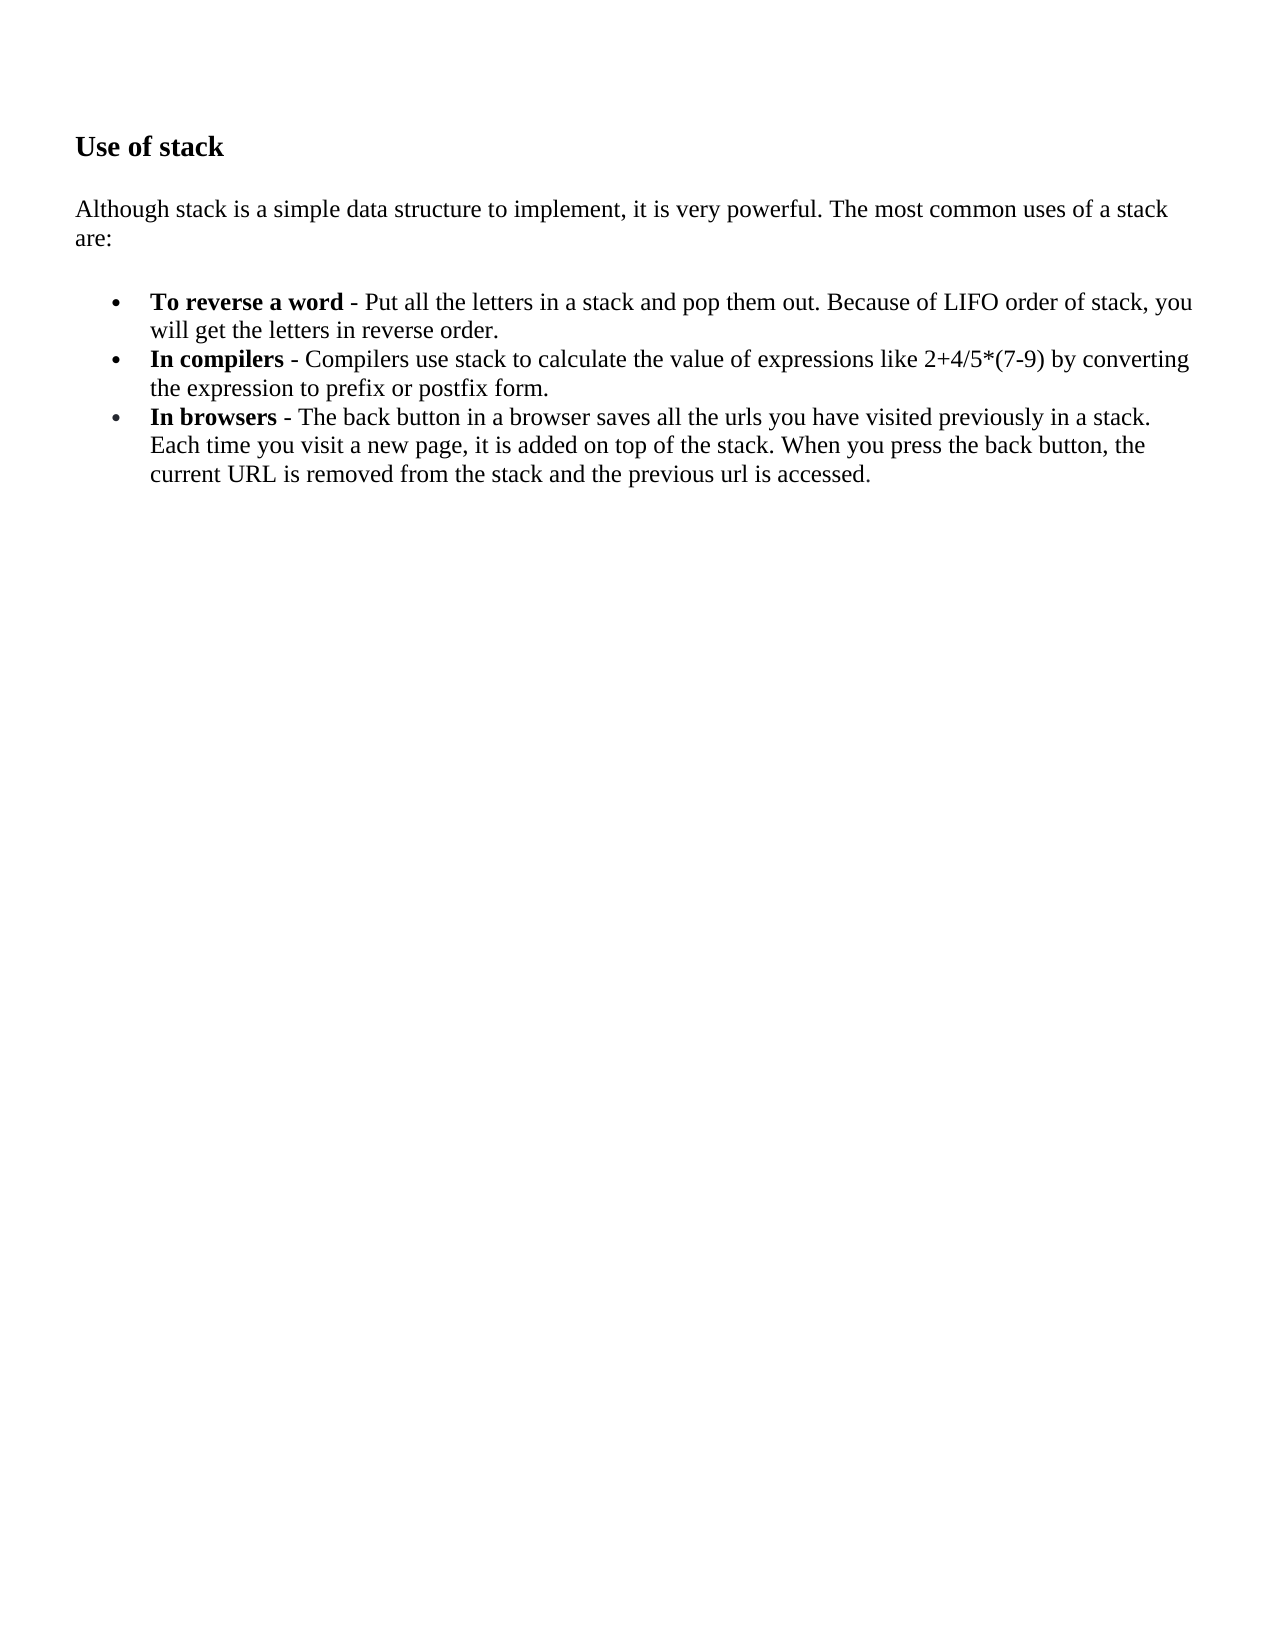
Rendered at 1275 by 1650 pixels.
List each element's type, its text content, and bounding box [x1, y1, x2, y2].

list To reverse a word - Put all the letters in a stack and pop them out. Because of LIFO order of stack, you will get the letters in reverse order. [112, 287, 1200, 344]
list In compilers - Compilers use stack to calculate the value of expressions like 2+4/5*(7-9) by converting the expression to prefix or postfix form. [112, 344, 1200, 402]
text Although stack is a simple data structure to implement, it is very powerful. The most common uses of a stack are: [75, 194, 1200, 252]
subtitle Use of stack [75, 129, 1200, 162]
list In browsers - The back button in a browser saves all the urls you have visited previously in a stack. Each time you visit a new page, it is added on top of the stack. When you press the back button, the current URL is removed from the stack and the previous url is accessed. [112, 402, 1200, 488]
